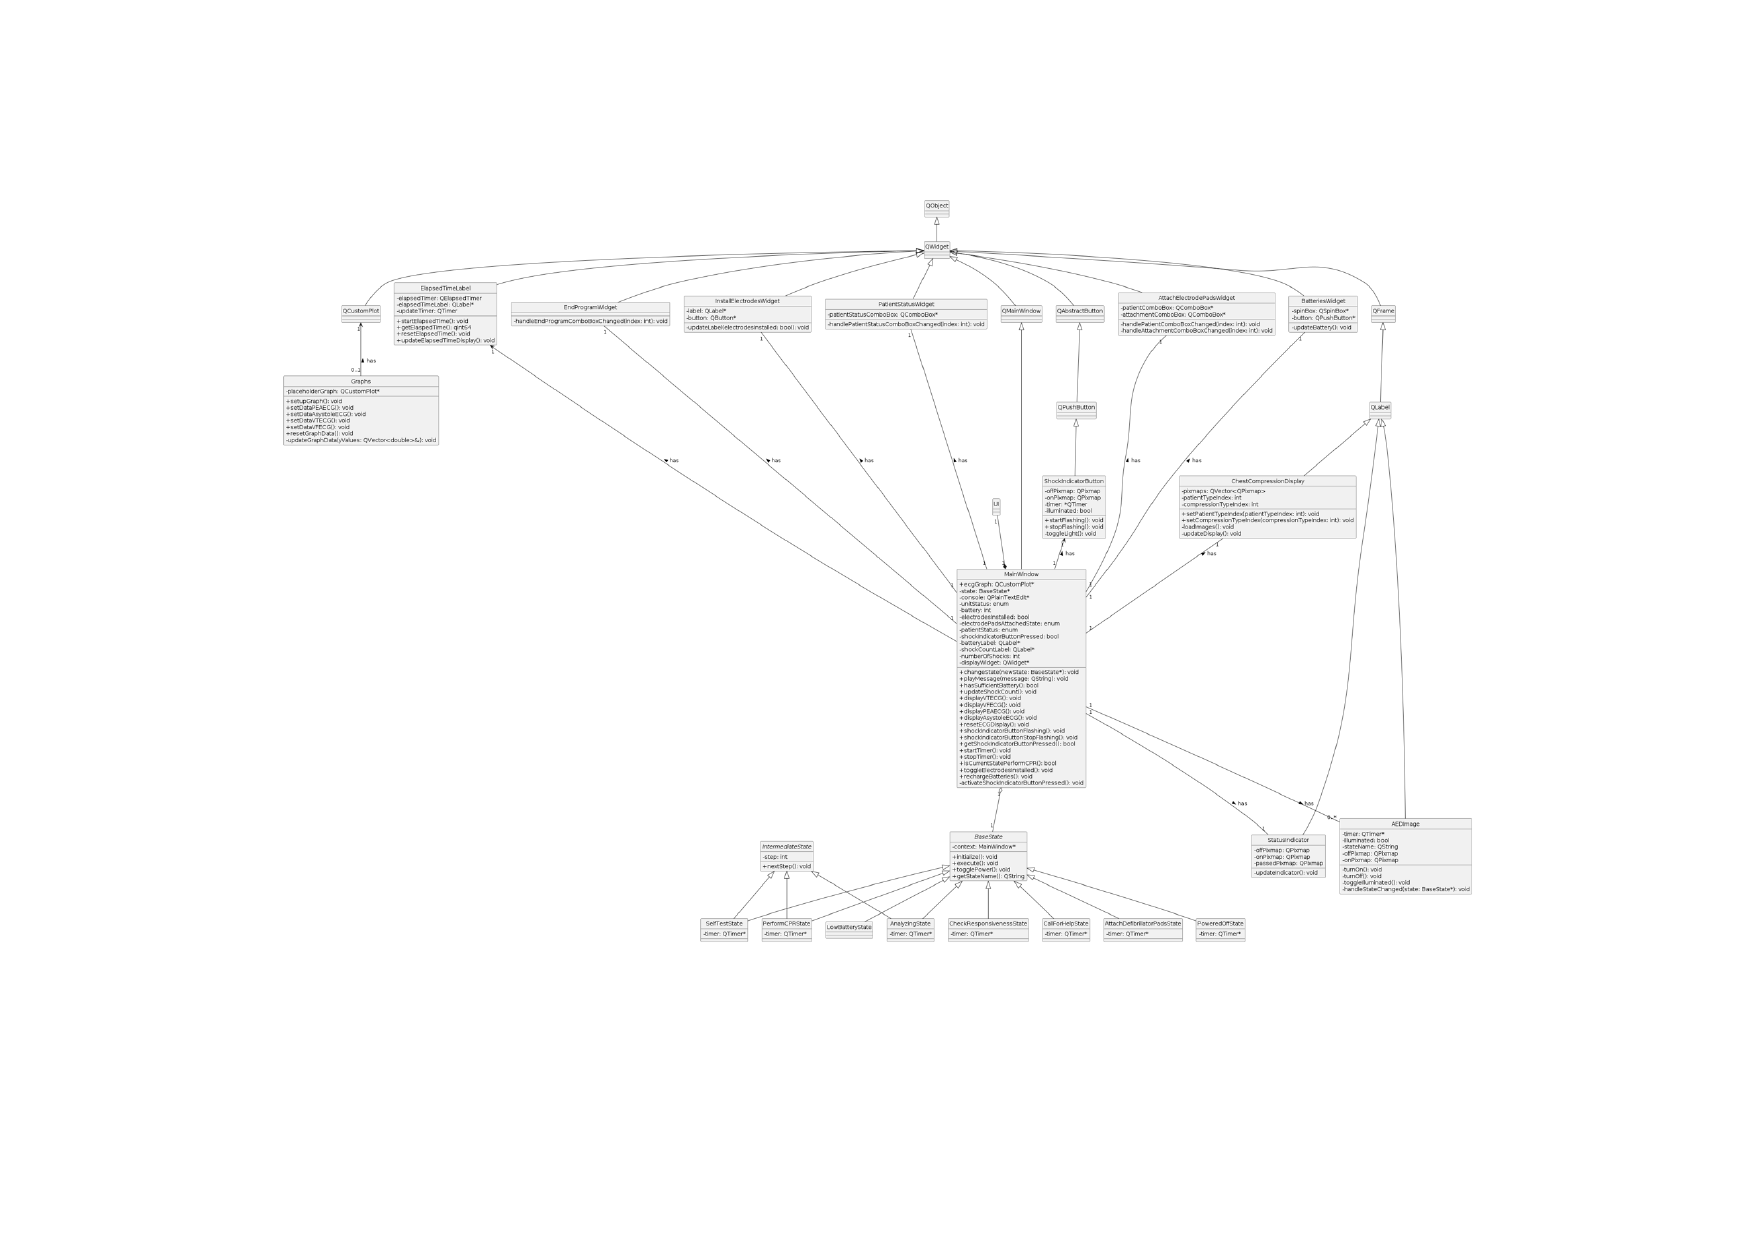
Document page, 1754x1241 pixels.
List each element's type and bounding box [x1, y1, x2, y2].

picture [280, 197, 1474, 944]
